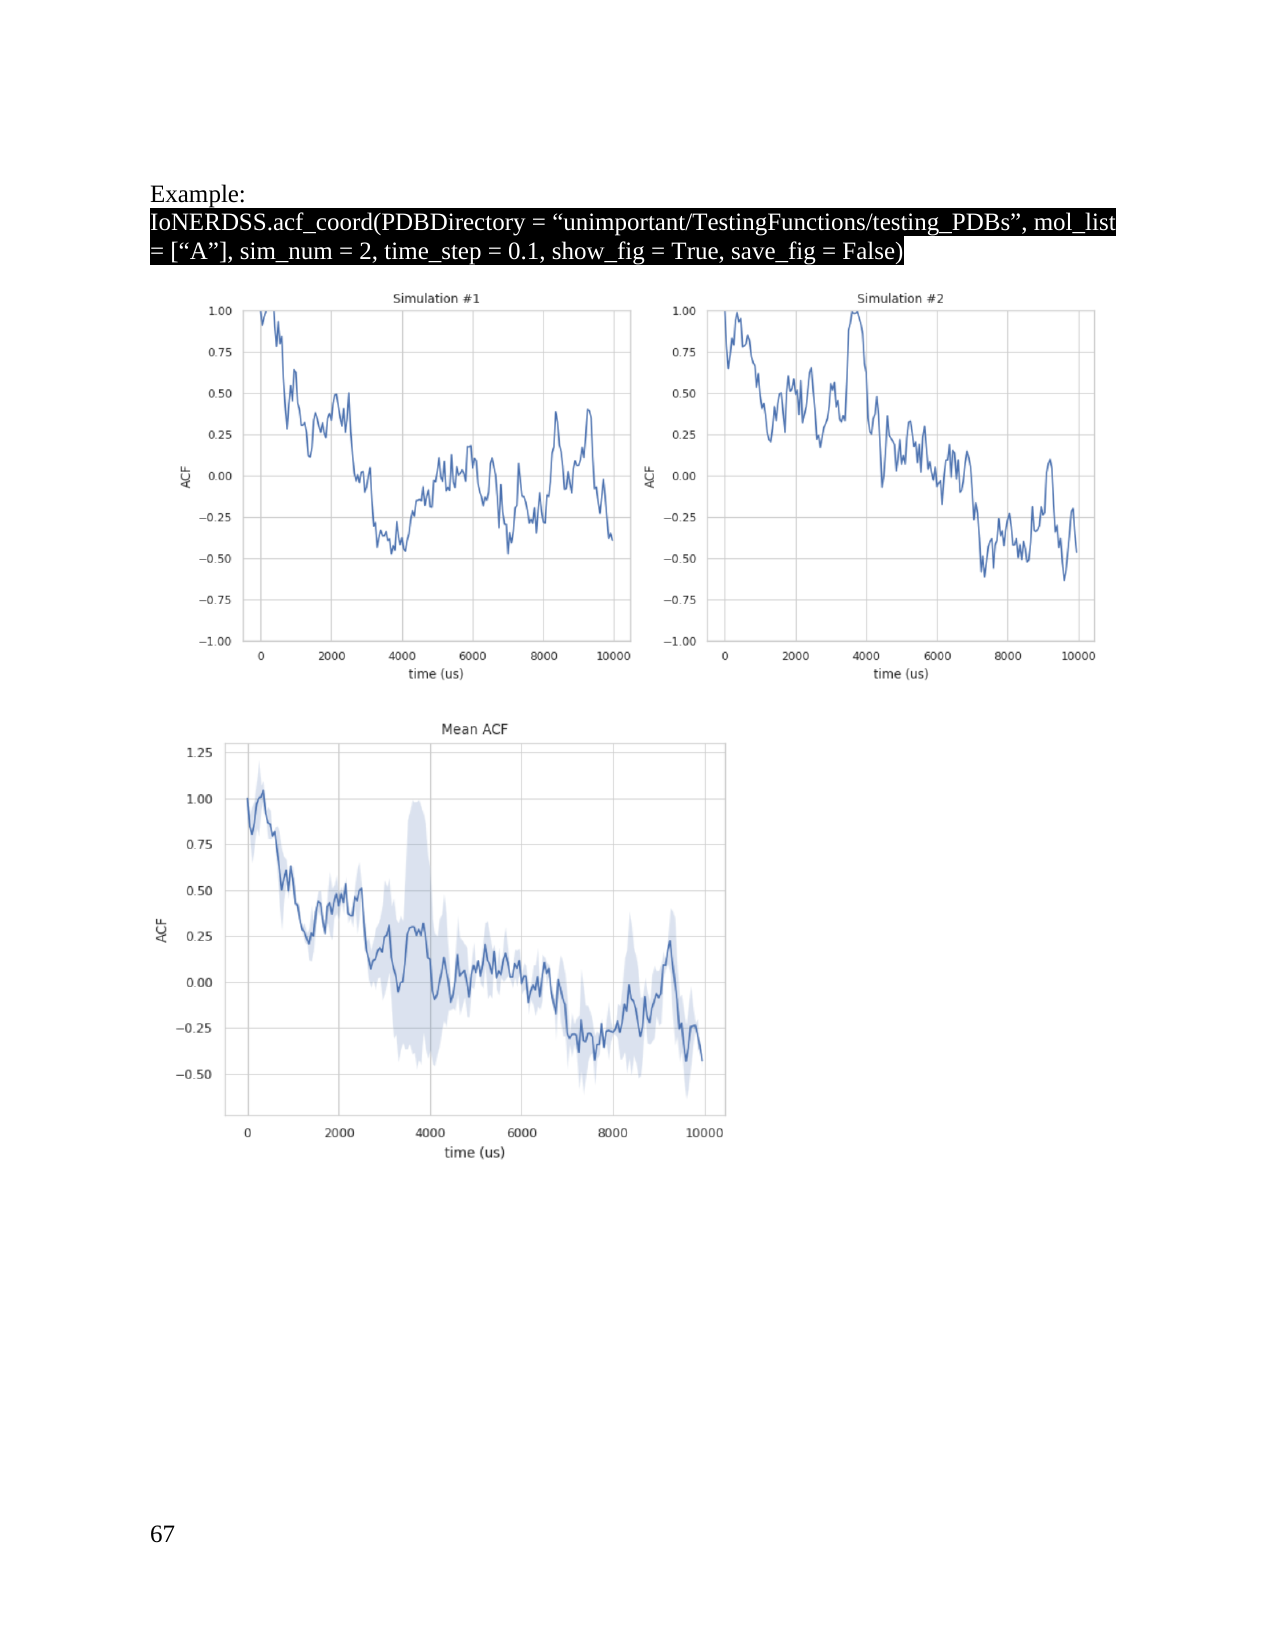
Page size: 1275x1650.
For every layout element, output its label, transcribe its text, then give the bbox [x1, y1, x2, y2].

picture [150, 265, 1125, 1162]
text IoNERDSS.acf_coord(PDBDirectory = “unimportant/TestingFunctions/testing_PDBs”, mol_list = [“A”], sim_num = 2, time_step = 0.1, show_fig = True, save_fig = False) [150, 207, 1125, 265]
text Example: [150, 179, 1125, 207]
